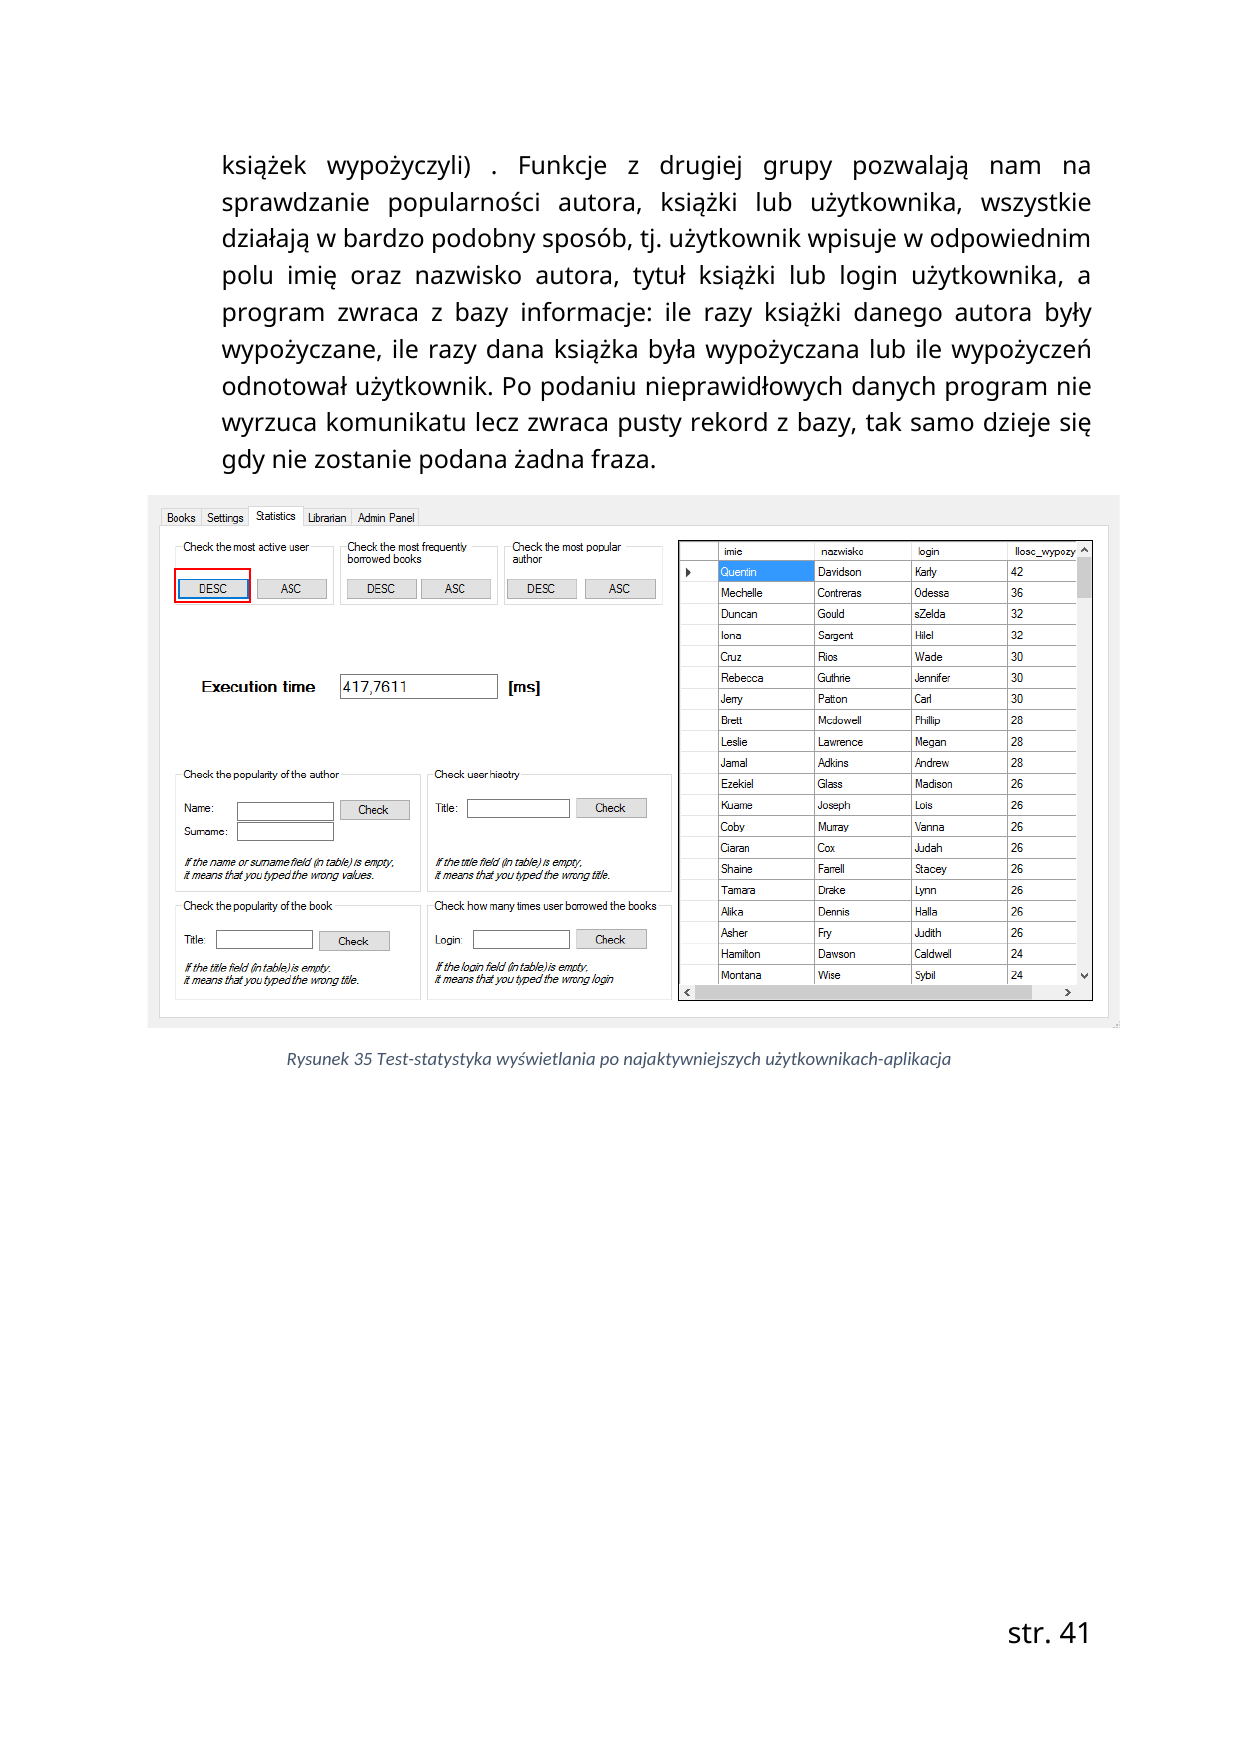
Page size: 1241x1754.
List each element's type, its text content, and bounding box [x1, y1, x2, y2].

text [221, 148, 1093, 476]
picture [147, 495, 1120, 1028]
text Rysunek 35 Test-statystyka wyświetlania po najaktywniejszych użytkownikach-aplikacja [148, 1047, 1093, 1070]
